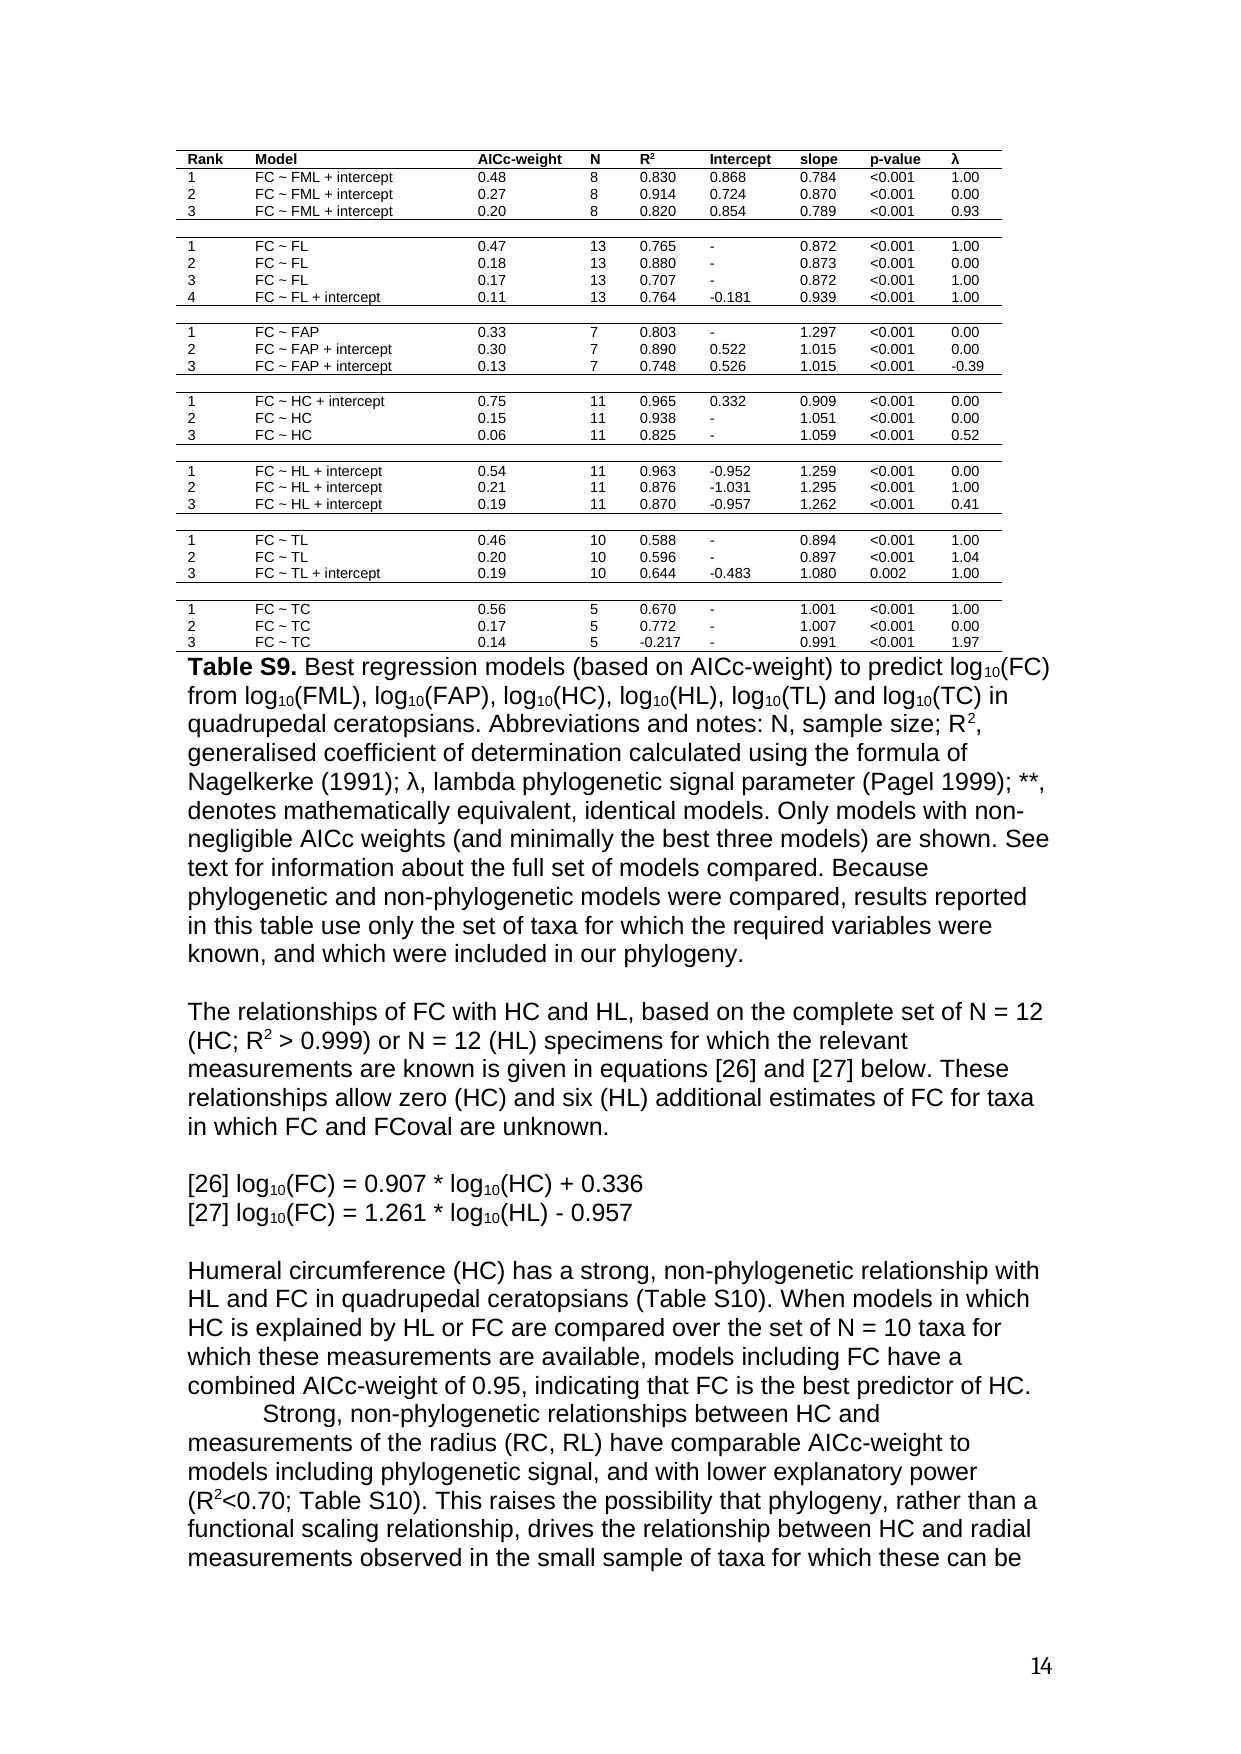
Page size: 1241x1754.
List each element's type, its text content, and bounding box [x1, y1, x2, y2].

table_cell 1 [176, 393, 244, 410]
table_cell 0.748 [628, 358, 698, 374]
table_cell 0.00 [940, 186, 1002, 202]
table_cell 1.295 [789, 479, 858, 496]
table_cell FC ~ FML + intercept [244, 203, 466, 219]
table_cell 0.17 [466, 618, 578, 634]
table_cell <0.001 [859, 427, 940, 443]
table_cell 0.47 [466, 238, 578, 255]
table_cell - [698, 272, 788, 288]
table_cell <0.001 [859, 358, 940, 374]
table_cell 2 [176, 548, 244, 565]
table_cell 7 [579, 358, 628, 374]
table_cell 0.522 [698, 341, 788, 357]
table_cell <0.001 [859, 341, 940, 357]
table_cell 0.880 [628, 255, 698, 272]
table_cell 0.825 [628, 427, 698, 443]
table_cell 0.894 [789, 531, 858, 548]
table_cell 0.56 [466, 601, 578, 617]
table_cell 1.007 [789, 618, 858, 634]
table_cell 0.939 [789, 288, 858, 305]
table_cell FC ~ FL [244, 272, 466, 288]
table_cell 0.938 [628, 410, 698, 427]
table_header N [579, 151, 628, 168]
table_cell 4 [176, 288, 244, 305]
table_cell 1.00 [940, 531, 1002, 548]
table_cell [244, 375, 466, 392]
table_cell [789, 220, 858, 237]
table_cell <0.001 [859, 288, 940, 305]
table_cell - [698, 410, 788, 427]
table_cell 0.784 [789, 169, 858, 186]
table_cell 0.48 [466, 169, 578, 186]
table_cell FC ~ HC [244, 410, 466, 427]
table_cell [859, 306, 940, 323]
table_cell 3 [176, 634, 244, 651]
table_cell 0.596 [628, 548, 698, 565]
table_cell [176, 375, 244, 392]
table_cell 2 [176, 255, 244, 272]
table_cell - [698, 601, 788, 617]
table_cell [698, 445, 788, 461]
table_cell 0.11 [466, 288, 578, 305]
table_cell 0.33 [466, 324, 578, 341]
table_cell [859, 583, 940, 599]
table_cell 0.17 [466, 272, 578, 288]
table_cell 1.262 [789, 496, 858, 513]
table_cell 0.772 [628, 618, 698, 634]
table_cell [940, 514, 1002, 530]
table_cell 0.00 [940, 393, 1002, 410]
table_cell [789, 375, 858, 392]
table_cell [579, 306, 628, 323]
table_cell 13 [579, 288, 628, 305]
table_cell [466, 445, 578, 461]
table_cell 1.259 [789, 462, 858, 479]
table_cell FC ~ TC [244, 618, 466, 634]
table_cell 0.803 [628, 324, 698, 341]
table_cell [859, 445, 940, 461]
table_cell 0.870 [628, 496, 698, 513]
table_cell [940, 583, 1002, 599]
table_cell 0.30 [466, 341, 578, 357]
table_cell 8 [579, 203, 628, 219]
table_cell 2 [176, 479, 244, 496]
table_cell 13 [579, 238, 628, 255]
table_cell [466, 220, 578, 237]
table_cell <0.001 [859, 203, 940, 219]
table_cell <0.001 [859, 496, 940, 513]
table_cell 1.080 [789, 565, 858, 582]
table_cell 0.18 [466, 255, 578, 272]
table_cell - [698, 618, 788, 634]
table_cell [466, 375, 578, 392]
table_cell 0.764 [628, 288, 698, 305]
table_cell - [698, 531, 788, 548]
table_cell 0.963 [628, 462, 698, 479]
table_cell [244, 514, 466, 530]
table_cell <0.001 [859, 255, 940, 272]
table_cell 3 [176, 272, 244, 288]
table_cell [698, 375, 788, 392]
table_cell - [698, 634, 788, 651]
table_cell 0.991 [789, 634, 858, 651]
table_cell 1.97 [940, 634, 1002, 651]
table_cell 1 [176, 531, 244, 548]
table_cell 10 [579, 565, 628, 582]
table_cell 0.00 [940, 618, 1002, 634]
table_cell 0.876 [628, 479, 698, 496]
table_cell -0.217 [628, 634, 698, 651]
table_cell [466, 306, 578, 323]
table_cell 0.93 [940, 203, 1002, 219]
table_cell FC ~ FAP [244, 324, 466, 341]
table_cell 0.789 [789, 203, 858, 219]
table_cell [940, 445, 1002, 461]
table_cell -0.483 [698, 565, 788, 582]
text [187, 1399, 1053, 1572]
table_cell FC ~ HL + intercept [244, 462, 466, 479]
table_cell 0.13 [466, 358, 578, 374]
table_cell 3 [176, 358, 244, 374]
table_cell 1.00 [940, 479, 1002, 496]
table_cell 1 [176, 238, 244, 255]
table_cell [579, 375, 628, 392]
table_cell [176, 306, 244, 323]
table_cell <0.001 [859, 169, 940, 186]
table_cell 0.909 [789, 393, 858, 410]
table_cell 0.872 [789, 238, 858, 255]
table_cell <0.001 [859, 272, 940, 288]
table_cell 0.830 [628, 169, 698, 186]
table_cell 0.914 [628, 186, 698, 202]
table_cell FC ~ FML + intercept [244, 169, 466, 186]
table_cell <0.001 [859, 462, 940, 479]
table_cell 11 [579, 479, 628, 496]
table_cell [789, 445, 858, 461]
table_cell -0.39 [940, 358, 1002, 374]
table_cell 0.14 [466, 634, 578, 651]
table_cell [940, 220, 1002, 237]
table_cell 0.707 [628, 272, 698, 288]
table_cell 0.897 [789, 548, 858, 565]
table_cell 1.051 [789, 410, 858, 427]
text [27] log10(FC) = 1.261 * log10(HL) - 0.957 [187, 1198, 1053, 1227]
table_cell [698, 220, 788, 237]
table_cell 11 [579, 427, 628, 443]
table_cell 1.00 [940, 565, 1002, 582]
table_header Rank [176, 151, 244, 168]
table_cell -0.952 [698, 462, 788, 479]
table_cell [698, 514, 788, 530]
table_cell <0.001 [859, 601, 940, 617]
table_cell [789, 514, 858, 530]
table_cell 2 [176, 186, 244, 202]
table_cell 1 [176, 462, 244, 479]
table_cell [628, 306, 698, 323]
table_cell 11 [579, 393, 628, 410]
table_cell <0.001 [859, 618, 940, 634]
table_cell FC ~ HC + intercept [244, 393, 466, 410]
table_cell 0.19 [466, 496, 578, 513]
table_cell 1 [176, 601, 244, 617]
table_cell 1.297 [789, 324, 858, 341]
table_cell [176, 514, 244, 530]
table_cell [244, 583, 466, 599]
text The relationships of FC with HC and HL, based on the complete set of N = 12 (HC; R2 > 0.999) or N = 12 (HL) specimens for which the relevant measurements are known is given in equations [26] and [27] below. These relationships allow zero (HC) and six (HL) additional estimates of FC for taxa in which FC and FCoval are unknown. [187, 997, 1053, 1141]
table_cell <0.001 [859, 479, 940, 496]
table_cell [176, 220, 244, 237]
table_cell [789, 306, 858, 323]
table_cell 5 [579, 601, 628, 617]
text [26] log10(FC) = 0.907 * log10(HC) + 0.336 [187, 1169, 1053, 1198]
table_cell <0.001 [859, 393, 940, 410]
table_cell 0.332 [698, 393, 788, 410]
table_cell [628, 220, 698, 237]
table_cell 1.04 [940, 548, 1002, 565]
table_cell [176, 583, 244, 599]
table_header p-value [859, 151, 940, 168]
table_cell 1.015 [789, 358, 858, 374]
table_header Intercept [698, 151, 788, 168]
table_cell [698, 306, 788, 323]
table_cell 1.059 [789, 427, 858, 443]
table_cell 5 [579, 634, 628, 651]
table_cell 0.54 [466, 462, 578, 479]
table_cell -0.957 [698, 496, 788, 513]
table_cell [628, 583, 698, 599]
table_cell 0.19 [466, 565, 578, 582]
table_cell 3 [176, 565, 244, 582]
table_cell 1 [176, 324, 244, 341]
table_cell [628, 514, 698, 530]
table_cell 0.00 [940, 255, 1002, 272]
table_cell FC ~ FML + intercept [244, 186, 466, 202]
table_cell 0.644 [628, 565, 698, 582]
table_cell 0.00 [940, 410, 1002, 427]
table_cell -0.181 [698, 288, 788, 305]
table_cell [940, 306, 1002, 323]
table_cell 11 [579, 496, 628, 513]
table_cell [579, 220, 628, 237]
table_cell 0.870 [789, 186, 858, 202]
table_header Model [244, 151, 466, 168]
table_cell [244, 445, 466, 461]
table_cell [244, 306, 466, 323]
table_cell FC ~ FAP + intercept [244, 358, 466, 374]
table_cell 7 [579, 324, 628, 341]
table_cell FC ~ FL [244, 255, 466, 272]
table_cell [628, 445, 698, 461]
table_cell 1.00 [940, 272, 1002, 288]
table_cell 0.526 [698, 358, 788, 374]
table_cell - [698, 238, 788, 255]
table_cell 5 [579, 618, 628, 634]
table_cell 13 [579, 255, 628, 272]
table_cell 0.27 [466, 186, 578, 202]
table_cell [579, 445, 628, 461]
table_cell FC ~ TC [244, 634, 466, 651]
table_cell 0.00 [940, 324, 1002, 341]
table_cell 11 [579, 410, 628, 427]
table_cell 3 [176, 427, 244, 443]
table_cell 0.06 [466, 427, 578, 443]
table_cell [244, 220, 466, 237]
table_cell FC ~ HL + intercept [244, 479, 466, 496]
table_cell 1.00 [940, 288, 1002, 305]
table_cell - [698, 548, 788, 565]
table_cell FC ~ FL [244, 238, 466, 255]
table_cell <0.001 [859, 548, 940, 565]
table_cell 0.46 [466, 531, 578, 548]
table_header AICc-weight [466, 151, 578, 168]
table_cell [859, 375, 940, 392]
table_cell FC ~ TL + intercept [244, 565, 466, 582]
table_cell FC ~ TL [244, 548, 466, 565]
table_cell [176, 445, 244, 461]
table_cell FC ~ HL + intercept [244, 496, 466, 513]
table_cell [628, 375, 698, 392]
table_cell 8 [579, 186, 628, 202]
table_cell 7 [579, 341, 628, 357]
table_cell 1.015 [789, 341, 858, 357]
table_cell - [698, 255, 788, 272]
table_cell 0.854 [698, 203, 788, 219]
table_cell 10 [579, 548, 628, 565]
table_cell 0.002 [859, 565, 940, 582]
table_cell [579, 583, 628, 599]
table_cell <0.001 [859, 186, 940, 202]
table_cell 0.724 [698, 186, 788, 202]
table_cell [698, 583, 788, 599]
table_cell FC ~ FL + intercept [244, 288, 466, 305]
table_cell 10 [579, 531, 628, 548]
table_cell 1.00 [940, 169, 1002, 186]
table_cell 0.868 [698, 169, 788, 186]
table_cell 0.872 [789, 272, 858, 288]
table_cell <0.001 [859, 531, 940, 548]
table_cell 1 [176, 169, 244, 186]
table_cell 0.890 [628, 341, 698, 357]
table_cell 0.765 [628, 238, 698, 255]
table_cell 1.00 [940, 238, 1002, 255]
table_cell 1.00 [940, 601, 1002, 617]
table_cell <0.001 [859, 324, 940, 341]
table_cell 0.20 [466, 548, 578, 565]
table_cell [789, 583, 858, 599]
table_cell 11 [579, 462, 628, 479]
table_cell 0.588 [628, 531, 698, 548]
table_cell 0.00 [940, 462, 1002, 479]
table_cell 0.75 [466, 393, 578, 410]
table_cell FC ~ FAP + intercept [244, 341, 466, 357]
table_cell 13 [579, 272, 628, 288]
table_cell 3 [176, 496, 244, 513]
table_cell - [698, 324, 788, 341]
table_cell -1.031 [698, 479, 788, 496]
table_cell 0.873 [789, 255, 858, 272]
table_cell [859, 220, 940, 237]
table_cell 0.52 [940, 427, 1002, 443]
table_header slope [789, 151, 858, 168]
table_cell 0.670 [628, 601, 698, 617]
table_cell <0.001 [859, 410, 940, 427]
table_header R2 [628, 151, 698, 168]
table_cell 0.20 [466, 203, 578, 219]
table_cell FC ~ TC [244, 601, 466, 617]
table_cell 0.21 [466, 479, 578, 496]
table_cell - [698, 427, 788, 443]
table_cell <0.001 [859, 238, 940, 255]
table_cell 2 [176, 341, 244, 357]
table_cell FC ~ HC [244, 427, 466, 443]
table_cell [466, 514, 578, 530]
table_cell [940, 375, 1002, 392]
table_cell 1.001 [789, 601, 858, 617]
text Humeral circumference (HC) has a strong, non-phylogenetic relationship with HL and FC in quadrupedal ceratopsians (Table S10). When models in which HC is explained by HL or FC are compared over the set of N = 10 taxa for which these measurements are available, models including FC have a combined AICc-weight of 0.95, indicating that FC is the best predictor of HC. [187, 1256, 1053, 1399]
table_cell 2 [176, 618, 244, 634]
table_cell [859, 514, 940, 530]
table_cell 0.820 [628, 203, 698, 219]
table_cell 0.00 [940, 341, 1002, 357]
table_cell <0.001 [859, 634, 940, 651]
table_cell 2 [176, 410, 244, 427]
table_cell 8 [579, 169, 628, 186]
table_cell [579, 514, 628, 530]
table_cell [466, 583, 578, 599]
table_cell 0.965 [628, 393, 698, 410]
table_header λ [940, 151, 1002, 168]
table_cell 3 [176, 203, 244, 219]
table_cell 0.15 [466, 410, 578, 427]
text Table S9. Best regression models (based on AICc-weight) to predict log10(FC) from log10(FML), log10(FAP), log10(HC), log10(HL), log10(TL) and log10(TC) in quadrupedal ceratopsians. Abbreviations and notes: N, sample size; R2, generalised coefficient of determination calculated using the formula of Nagelkerke (1991); λ, lambda phylogenetic signal parameter (Pagel 1999); **, denotes mathematically equivalent, identical models. Only models with non-negligible AICc weights (and minimally the best three models) are shown. See text for information about the full set of models compared. Because phylogenetic and non-phylogenetic models were compared, results reported in this table use only the set of taxa for which the required variables were known, and which were included in our phylogeny. [187, 652, 1053, 968]
table_cell FC ~ TL [244, 531, 466, 548]
table_cell 0.41 [940, 496, 1002, 513]
